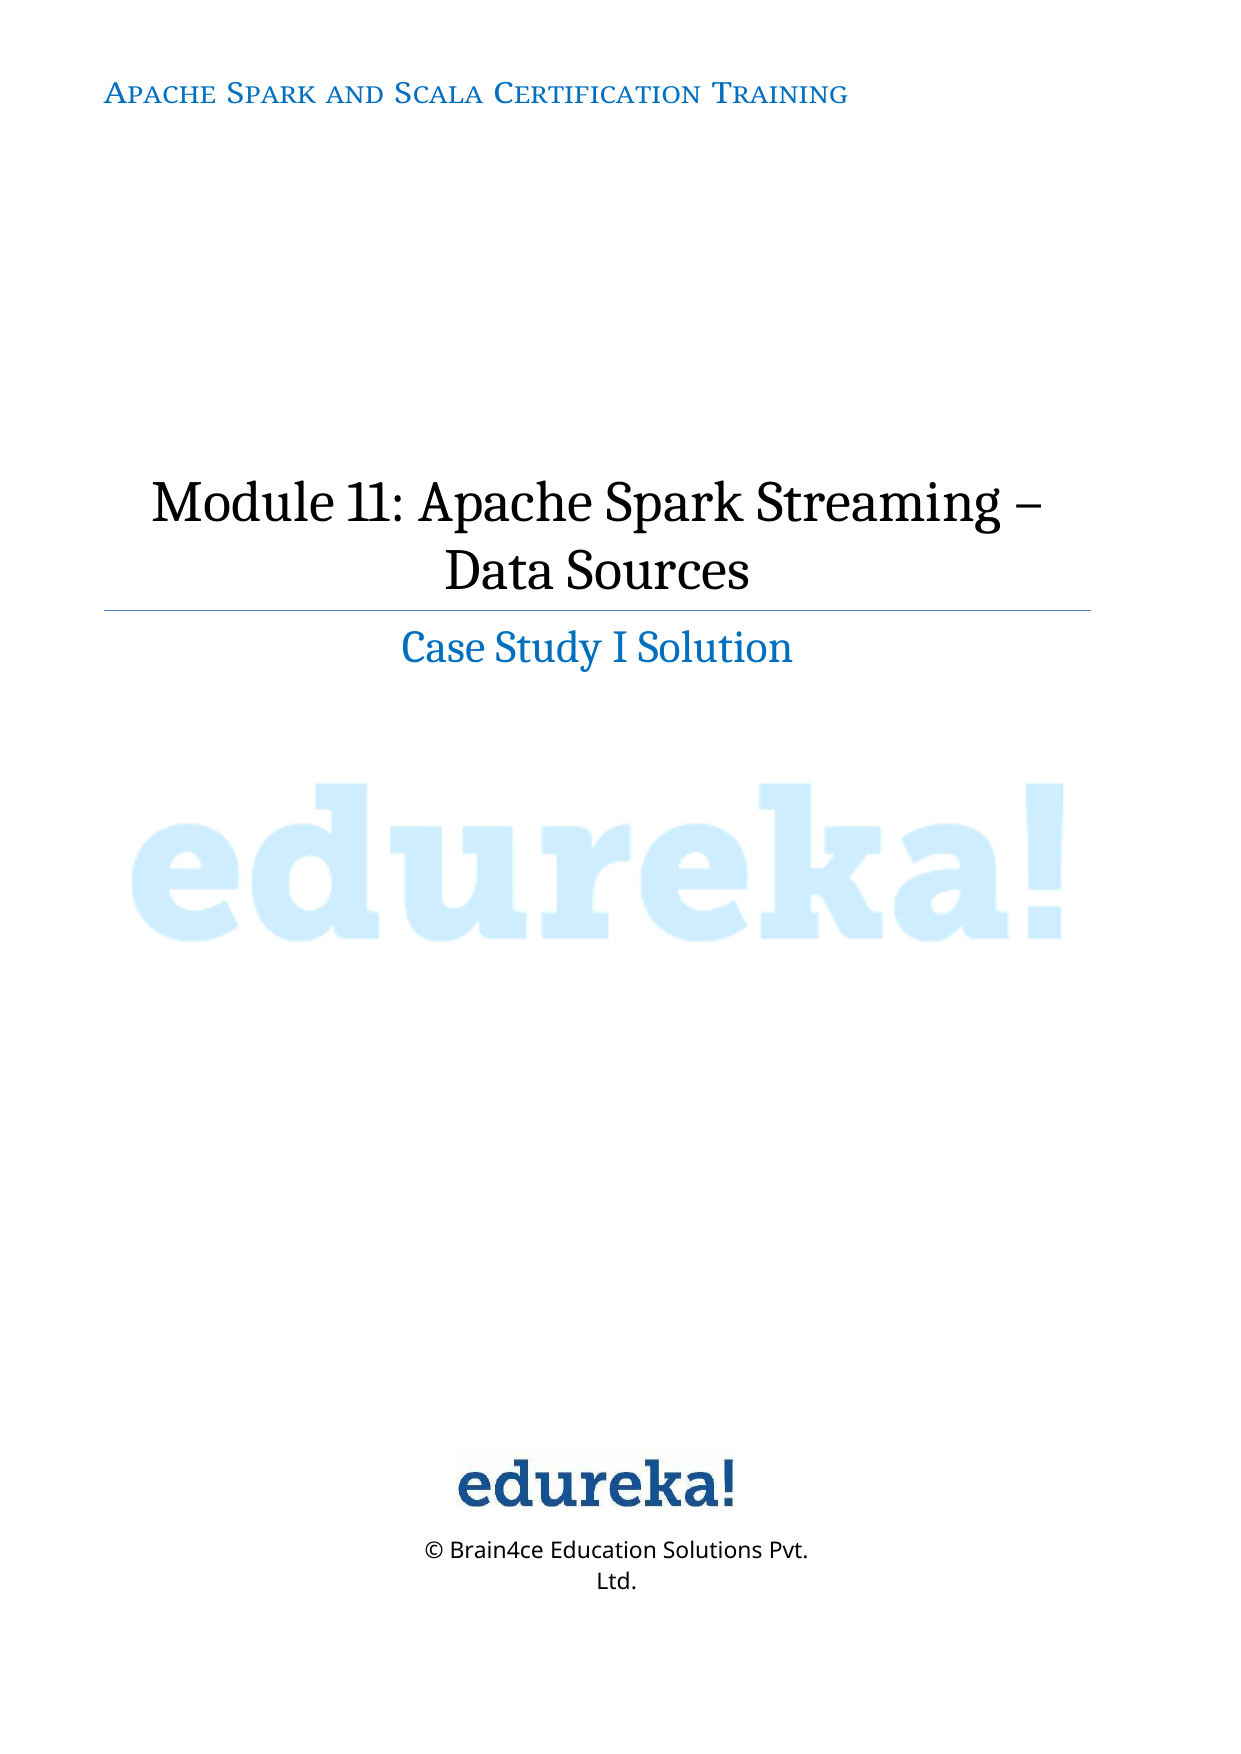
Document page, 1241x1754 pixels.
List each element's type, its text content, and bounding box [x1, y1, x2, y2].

picture [126, 674, 1064, 1111]
picture [456, 1450, 737, 1507]
text © Brain4ce Education Solutions Pvt. Ltd. [407, 1534, 826, 1596]
table_header Module 11: Apache Spark Streaming – Data Sources [104, 467, 1091, 610]
table_cell Case Study I Solution [104, 611, 1091, 674]
